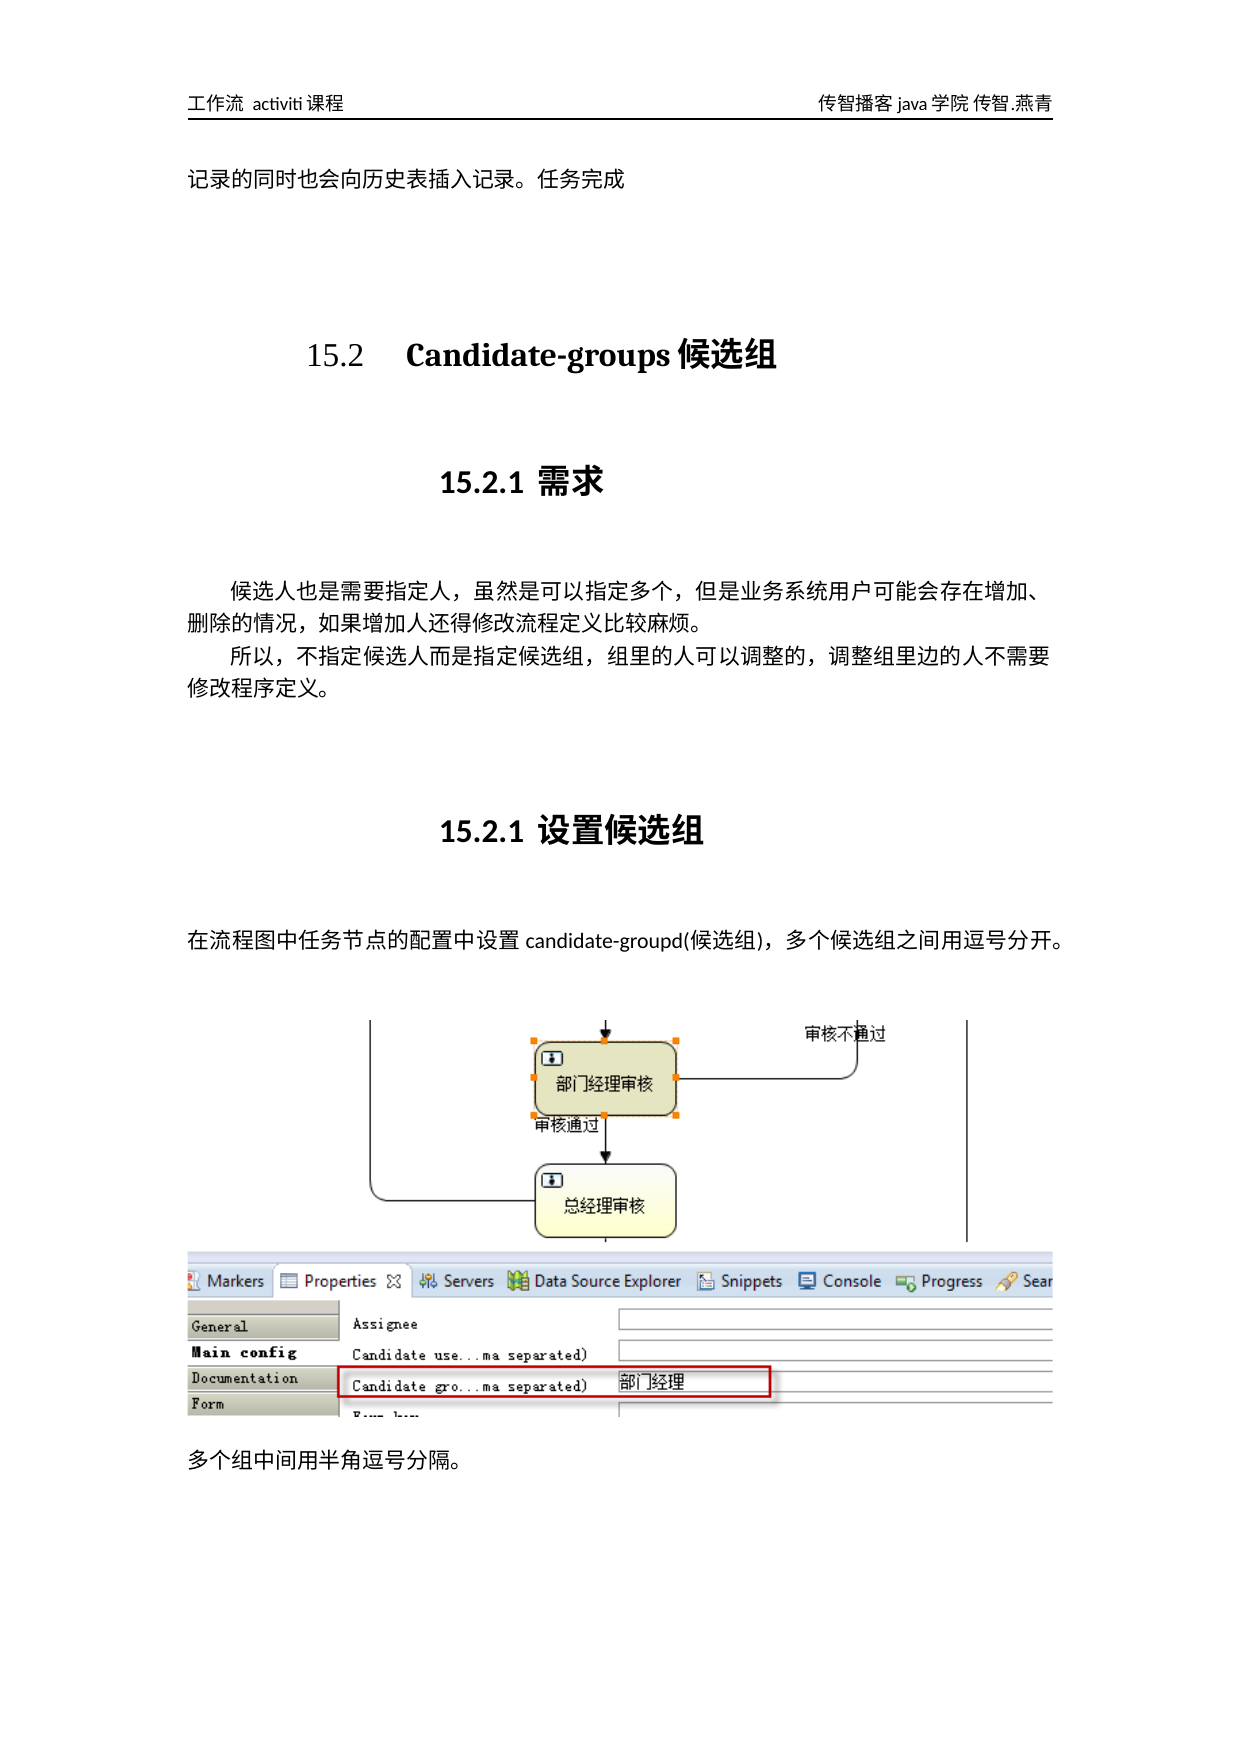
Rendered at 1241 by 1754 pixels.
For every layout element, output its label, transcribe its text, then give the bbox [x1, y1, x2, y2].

text 在流程图中任务节点的配置中设置candidate-groupd(候选组)，多个候选组之间用逗号分开。 [187, 923, 1053, 988]
subtitle 设置候选组 [439, 796, 1053, 861]
text 需求 [439, 446, 1053, 511]
picture [187, 1020, 1053, 1417]
subtitle Candidate-groups候选组 [306, 319, 1053, 384]
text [187, 162, 1053, 194]
text 多个组中间用半角逗号分隔。 [187, 1443, 1053, 1475]
text 候选人也是需要指定人，虽然是可以指定多个，但是业务系统用户可能会存在增加、删除的情况，如果增加人还得修改流程定义比较麻烦。 [187, 573, 1053, 638]
text 所以，不指定候选人而是指定候选组，组里的人可以调整的，调整组里边的人不需要修改程序定义。 [187, 638, 1053, 703]
